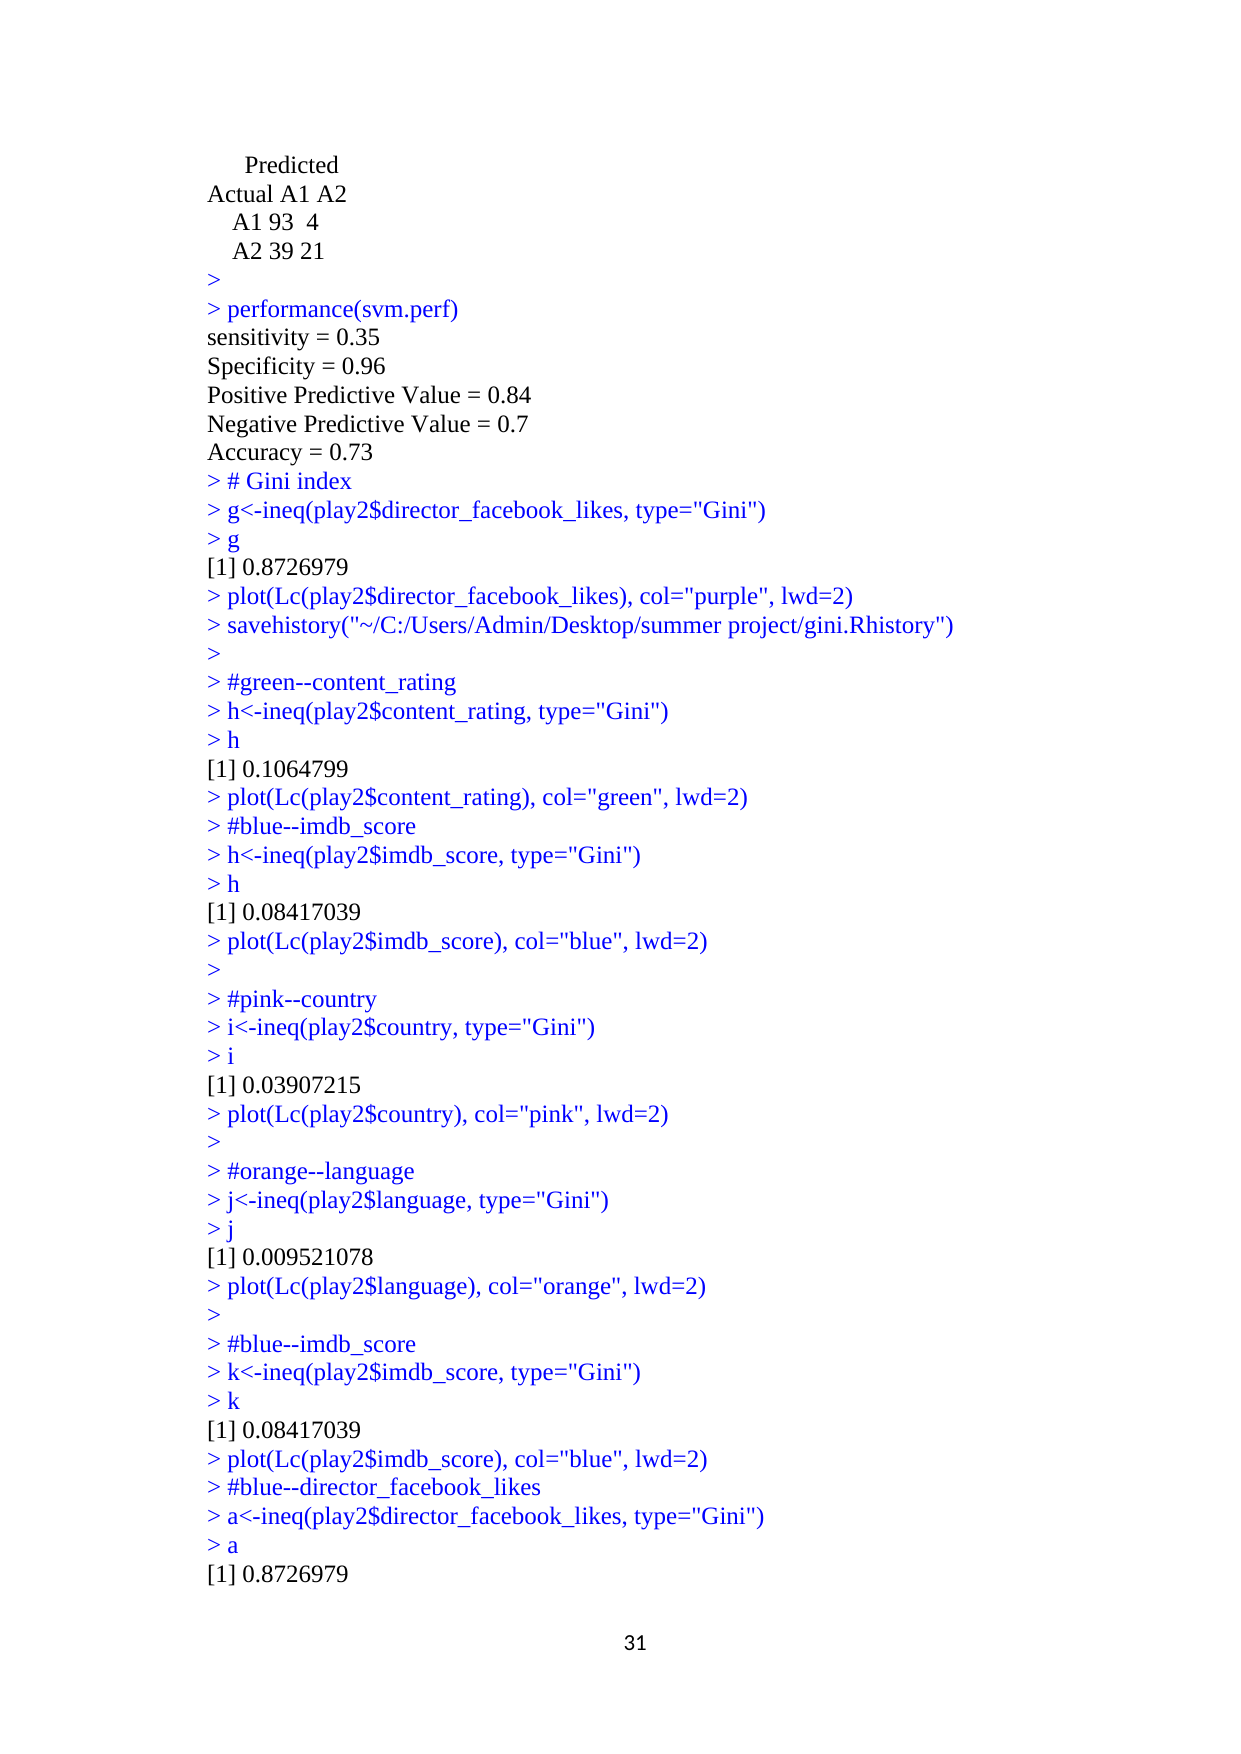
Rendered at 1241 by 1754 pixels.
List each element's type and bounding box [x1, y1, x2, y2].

table_header [198, 150, 1240, 1600]
